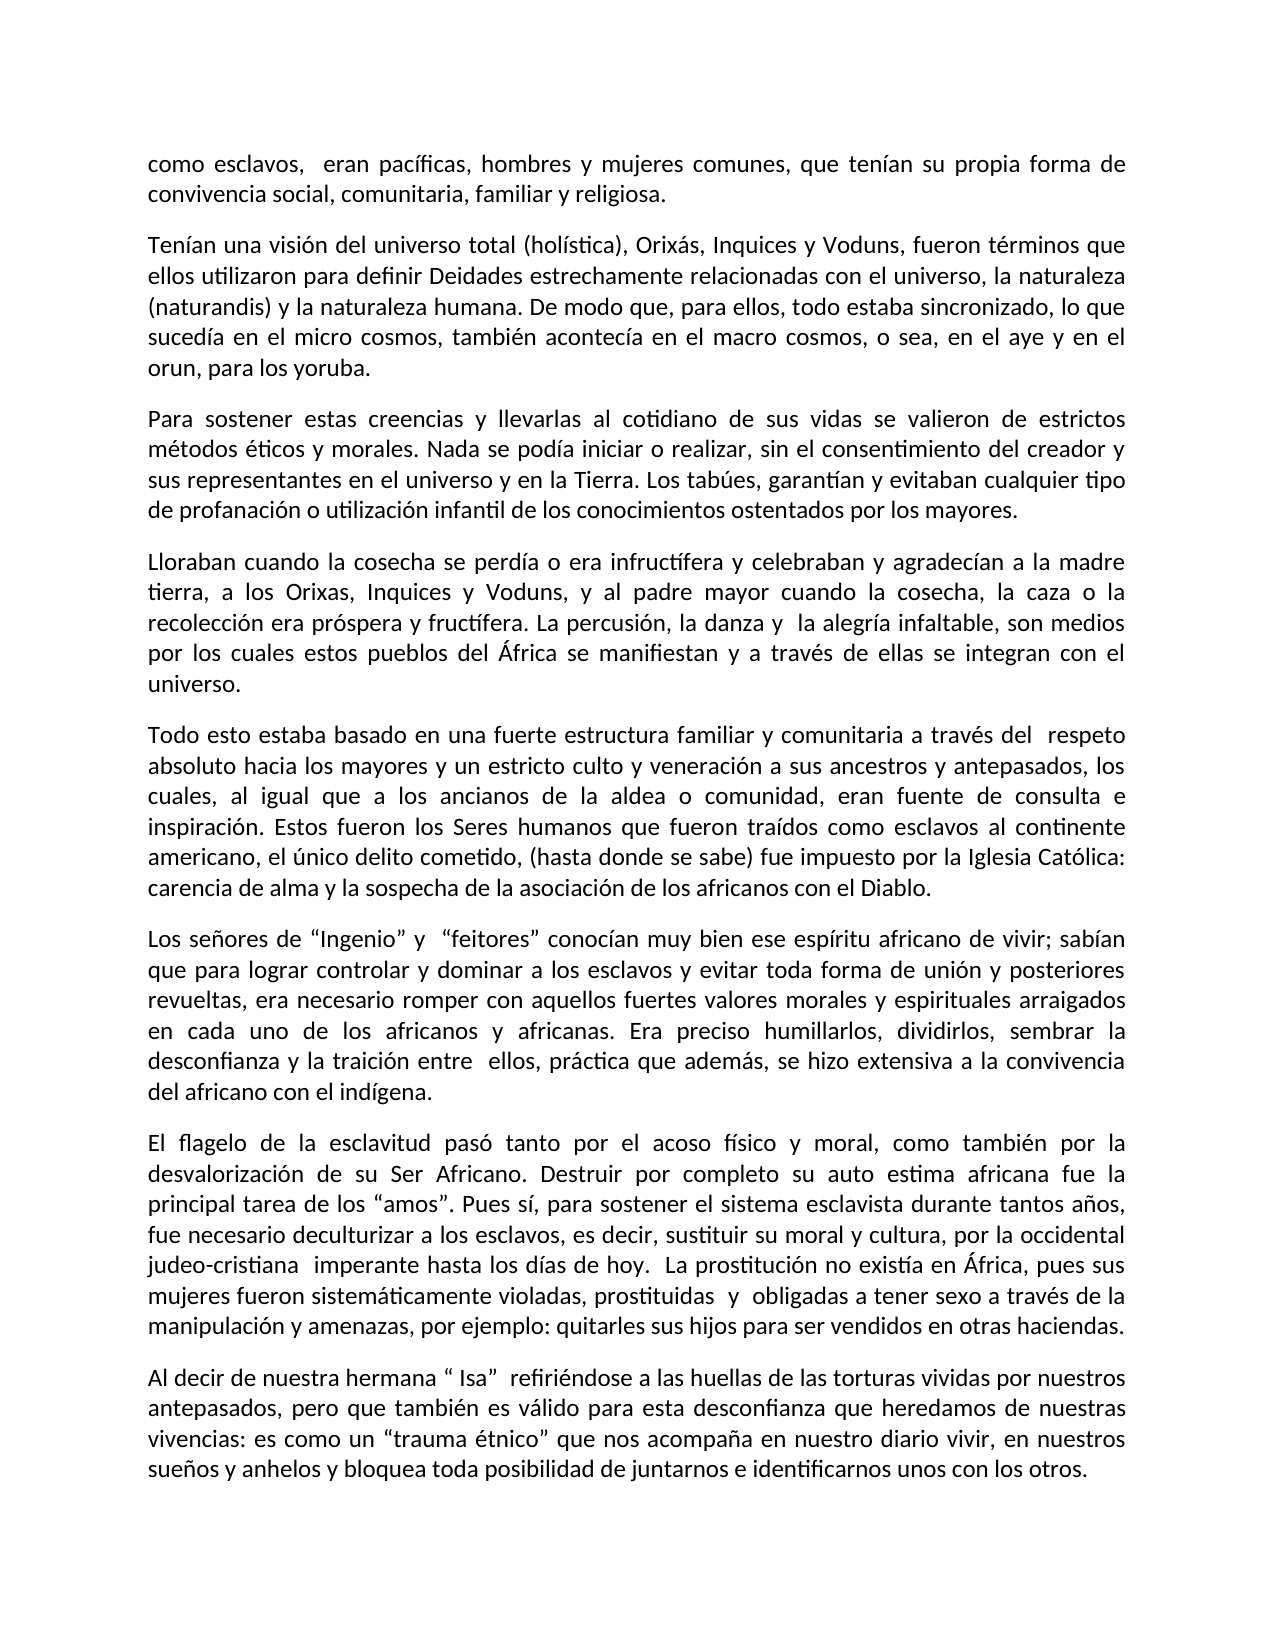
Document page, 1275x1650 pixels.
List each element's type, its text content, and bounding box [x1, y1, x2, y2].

text Al decir de nuestra hermana “ Isa” refiriéndose a las huellas de las torturas vividas por nuestros antepasados, pero que también es válido para esta desconfianza que heredamos de nuestras vivencias: es como un “trauma étnico” que nos acompaña en nuestro diario vivir, en nuestros sueños y anhelos y bloquea toda posibilidad de juntarnos e identificarnos unos con los otros. [148, 1362, 1127, 1484]
text Todo esto estaba basado en una fuerte estructura familiar y comunitaria a través del respeto absoluto hacia los mayores y un estricto culto y veneración a sus ancestros y antepasados, los cuales, al igual que a los ancianos de la aldea o comunidad, eran fuente de consulta e inspiración. Estos fueron los Seres humanos que fueron traídos como esclavos al continente americano, el único delito cometido, (hasta donde se sabe) fue impuesto por : carencia de alma y la sospecha de la asociación de los africanos con el Diablo. [148, 719, 1127, 902]
text Para sostener estas creencias y llevarlas al cotidiano de sus vidas se valieron de estrictos métodos éticos y morales. Nada se podía iniciar o realizar, sin el consentimiento del creador y sus representantes en el universo y en tabúes, garantían y evitaban cualquier tipo de profanación o utilización infantil de los conocimientos ostentados por los mayores. [148, 403, 1127, 525]
text Los señores de “Ingenio” y “feitores” conocían muy bien ese espíritu africano de vivir; sabían que para lograr controlar y dominar a los esclavos y evitar toda forma de unión y posteriores revueltas, era necesario romper con aquellos fuertes valores morales y espirituales arraigados en cada uno de los africanos y africanas. Era preciso humillarlos, dividirlos, sembrar la desconfianza y la traición entre ellos, práctica que además, se hizo extensiva a la convivencia del africano con el indígena. [148, 923, 1127, 1106]
text Lloraban cuando la cosecha se perdía o era infructífera y celebraban y agradecían a la madre tierra, a los Orixas, Inquices y Voduns, y al padre mayor cuando la cosecha, la caza o la recolección era próspera y fructífera. La percusión, la danza y la alegría infaltable, son medios por los cuales estos pueblos del África se manifiestan y a través de ellas se integran con el universo. [148, 546, 1127, 698]
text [148, 148, 1127, 209]
text Tenían una visión del universo total (holística), Orixás, Inquices y Voduns, fueron términos que ellos utilizaron para definir Deidades estrechamente relacionadas con el universo, la naturaleza (naturandis) y la naturaleza humana. De modo que, para ellos, todo estaba sincronizado, lo que sucedía en el micro cosmos, también acontecía en el macro cosmos, o sea, en el aye y en el orun, para los yoruba. [148, 229, 1127, 382]
text El flagelo de la esclavitud pasó tanto por el acoso físico y moral, como también por la desvalorización de su Ser Africano. Destruir por completo su auto estima africana fue la principal tarea de los “amos”. Pues sí, para sostener el sistema esclavista durante tantos años, fue necesario deculturizar a los esclavos, es decir, sustituir su moral y cultura, por la occidental judeo-cristiana imperante hasta los días de hoy. La prostitución no existía en África, pues sus mujeres fueron sistemáticamente violadas, prostituidas y obligadas a tener sexo a través de la manipulación y amenazas, por ejemplo: quitarles sus hijos para ser vendidos en otras haciendas. [148, 1127, 1127, 1341]
